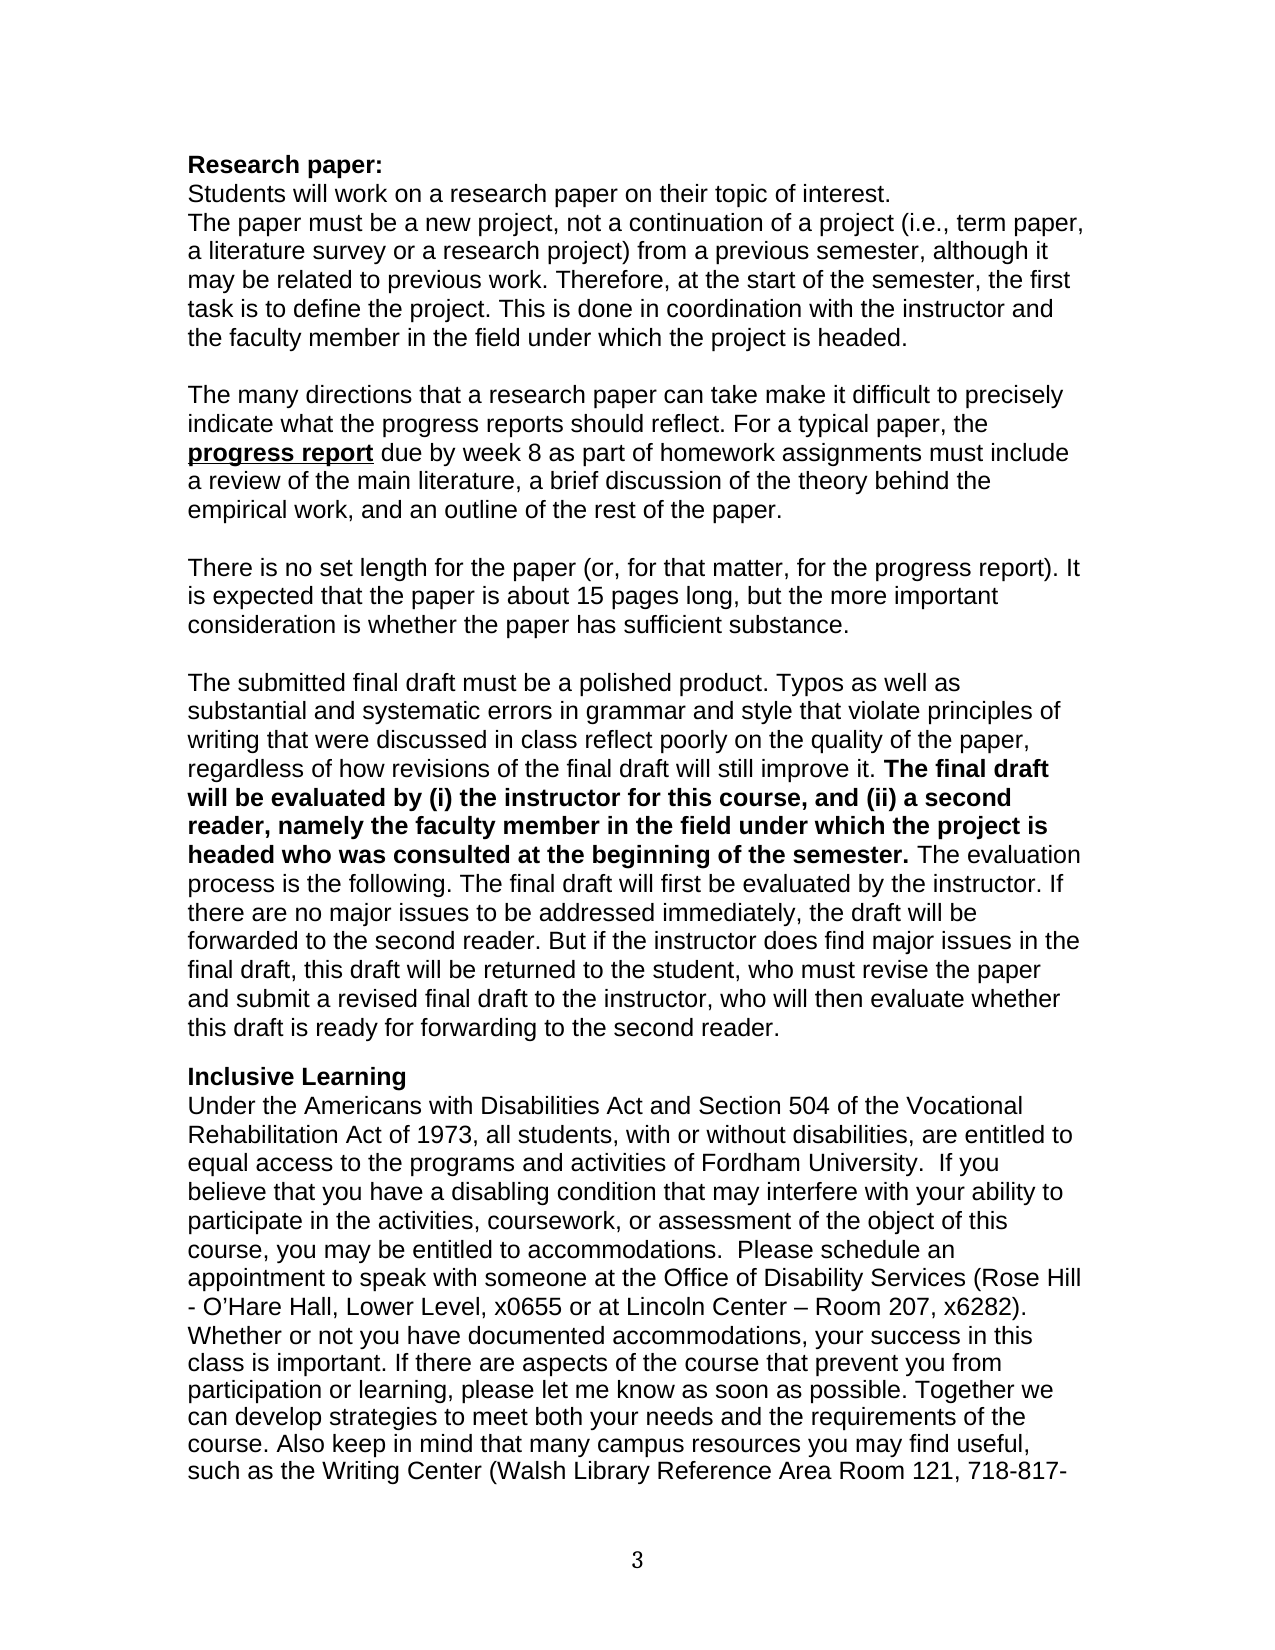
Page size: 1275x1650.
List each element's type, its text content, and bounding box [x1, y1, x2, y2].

text There is no set length for the paper (or, for that matter, for the progress report). It is expected that the paper is about 15 pages long, but the more important consideration is whether the paper has sufficient substance. [187, 552, 1087, 639]
text Students will work on a research paper on their topic of interest. [187, 179, 1087, 207]
text Research paper: [187, 150, 1087, 179]
text Under the Americans with Disabilities Act and Section 504 of the Vocational Rehabilitation Act of 1973, all students, with or without disabilities, are entitled to equal access to the programs and activities of Fordham University. If you believe that you have a disabling condition that may interfere with your ability to participate in the activities, coursework, or assessment of the object of this course, you may be entitled to accommodations. Please schedule an appointment to speak with someone at the Office of Disability Services (Rose Hill - O’Hare Hall, Lower Level, x0655 or at Lincoln Center – Room 207, x6282). [187, 1091, 1083, 1321]
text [187, 1322, 1087, 1485]
text The submitted final draft must be a polished product. Typos as well as substantial and systematic errors in grammar and style that violate principles of writing that were discussed in class reflect poorly on the quality of the paper, regardless of how revisions of the final draft will still improve it. The final draft will be evaluated by (i) the instructor for this course, and (ii) a second reader, namely the faculty member in the field under which the project is headed who was consulted at the beginning of the semester. The evaluation process is the following. The final draft will first be evaluated by the instructor. If there are no major issues to be addressed immediately, the draft will be forwarded to the second reader. But if the instructor does find major issues in the final draft, this draft will be returned to the student, who must revise the paper and submit a revised final draft to the instructor, who will then evaluate whether this draft is ready for forwarding to the second reader. [187, 667, 1087, 1041]
text The many directions that a research paper can take make it difficult to precisely indicate what the progress reports should reflect. For a typical paper, the progress report due by week 8 as part of homework assignments must include a review of the main literature, a brief discussion of the theory behind the empirical work, and an outline of the rest of the paper. [187, 380, 1087, 524]
text The paper must be a new project, not a continuation of a project (i.e., term paper, a literature survey or a research project) from a previous semester, although it may be related to previous work. Therefore, at the start of the semester, the first task is to define the project. This is done in coordination with the instructor and the faculty member in the field under which the project is headed. [187, 207, 1087, 351]
text Inclusive Learning [187, 1062, 1089, 1091]
